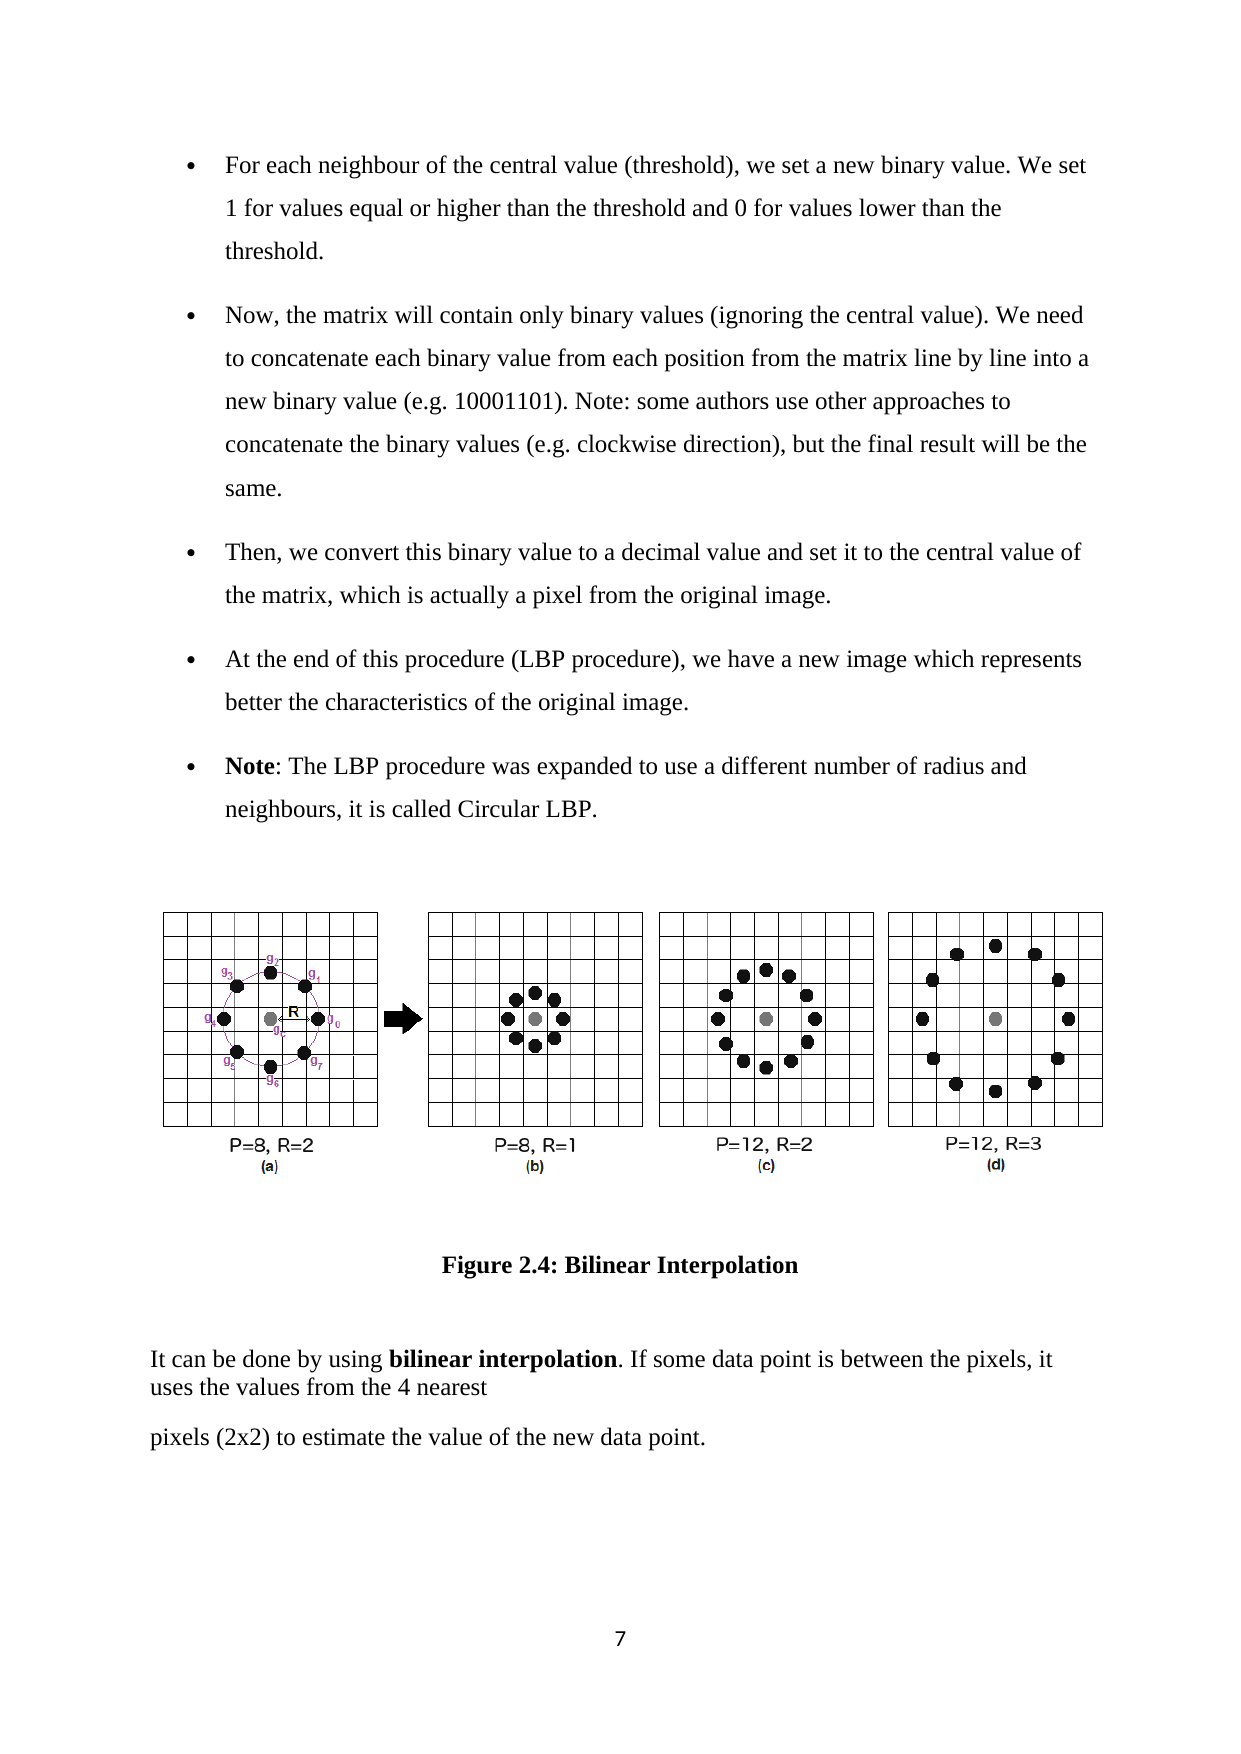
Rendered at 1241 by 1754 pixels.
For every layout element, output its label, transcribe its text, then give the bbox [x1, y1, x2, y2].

list Note: The LBP procedure was expanded to use a different number of radius and neighbours, it is called Circular LBP. [187, 751, 1090, 823]
list Then, we convert this binary value to a decimal value and set it to the central value of the matrix, which is actually a pixel from the original image. [187, 537, 1090, 608]
text pixels (2x2) to estimate the value of the new data point. [150, 1422, 1090, 1451]
picture [150, 906, 1117, 1180]
text Figure 2.4: Bilinear Interpolation [150, 1250, 1090, 1279]
list At the end of this procedure (LBP procedure), we have a new image which represents better the characteristics of the original image. [187, 644, 1090, 716]
list Now, the matrix will contain only binary values (ignoring the central value). We need to concatenate each binary value from each position from the matrix line by line into a new binary value (e.g. 10001101). Note: some authors use other approaches to concatenate the binary values (e.g. clockwise direction), but the final result will be the same. [187, 300, 1090, 501]
list For each neighbour of the central value (threshold), we set a new binary value. We set 1 for values equal or higher than the threshold and 0 for values lower than the threshold. [187, 150, 1090, 265]
text It can be done by using bilinear interpolation. If some data point is between the pixels, it uses the values from the 4 nearest [150, 1344, 1090, 1401]
